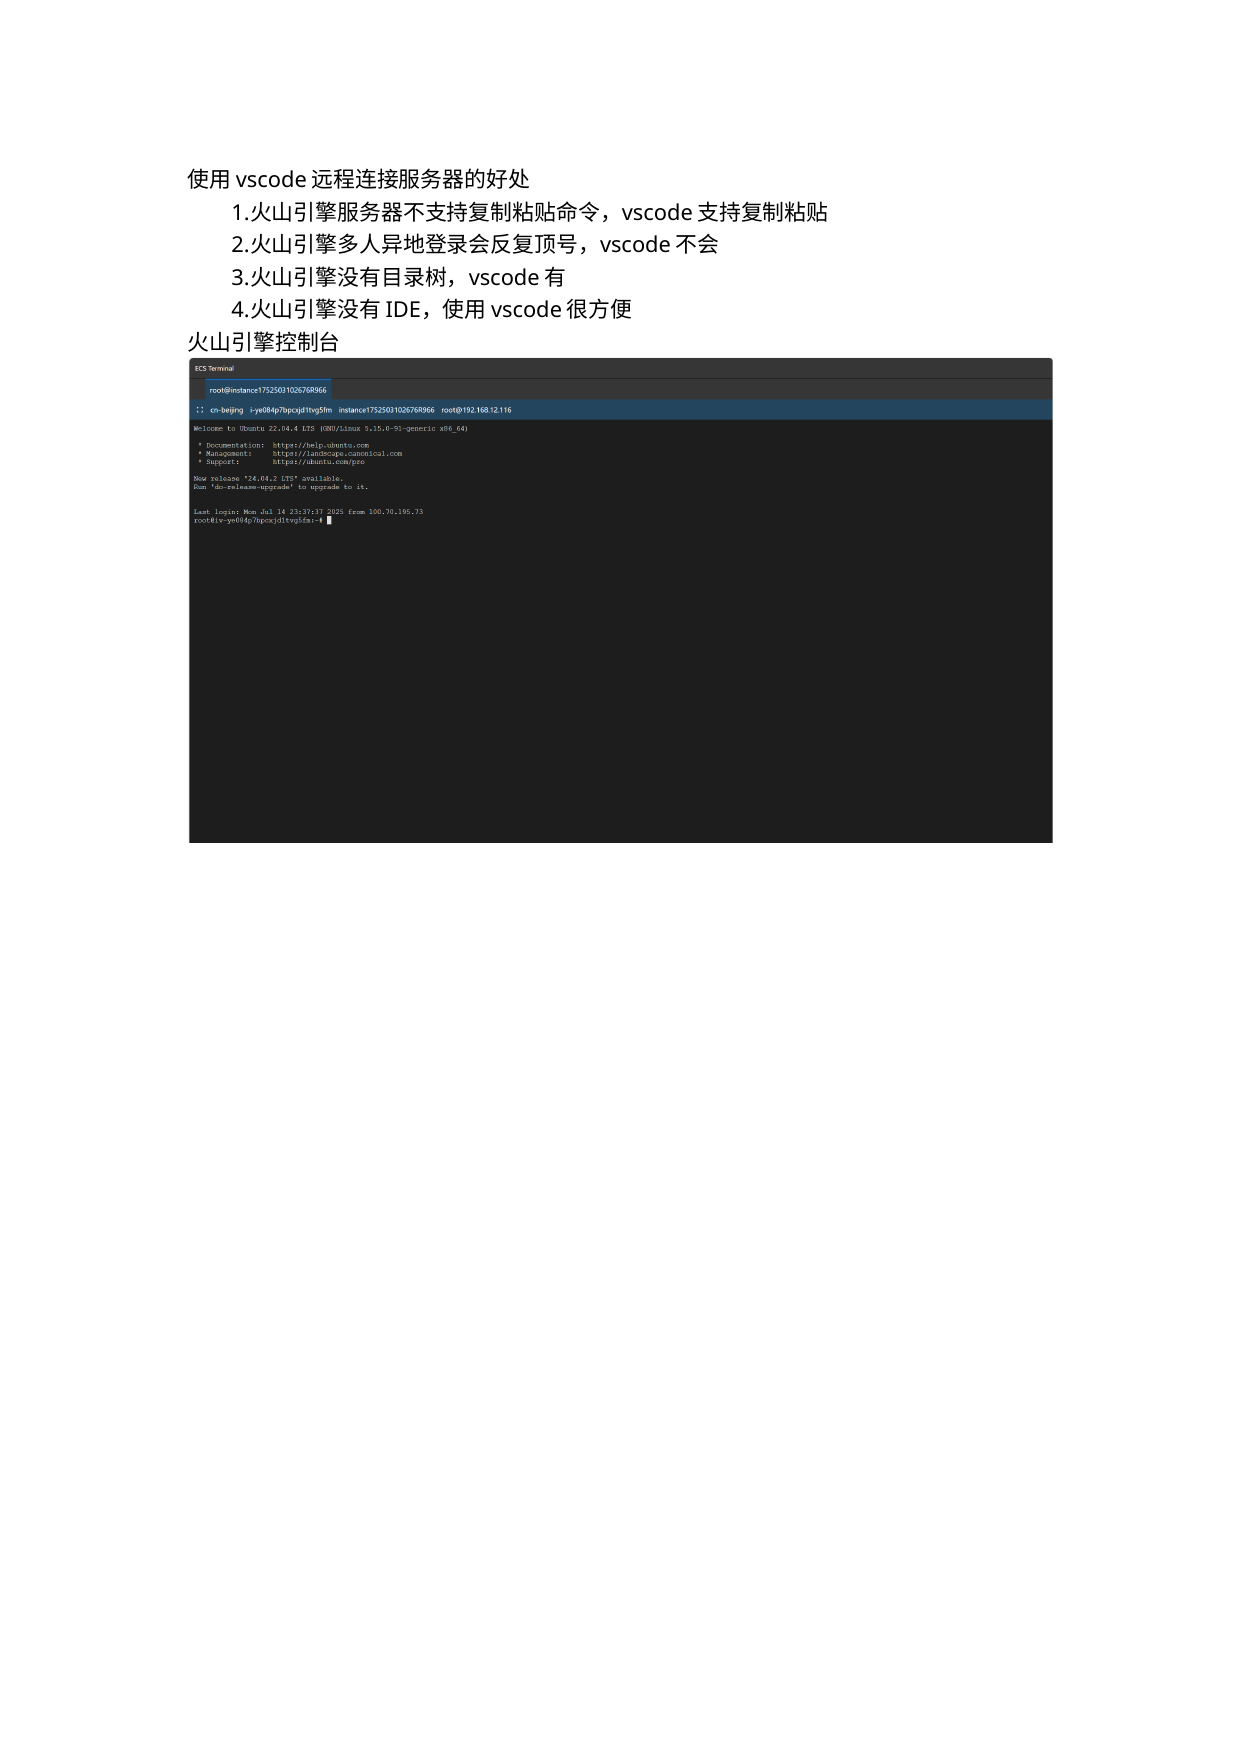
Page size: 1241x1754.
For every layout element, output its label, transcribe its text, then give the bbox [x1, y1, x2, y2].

text 火山引擎控制台 [187, 324, 1053, 357]
text 3.火山引擎没有目录树，vscode有 [187, 259, 1053, 292]
text 4.火山引擎没有IDE，使用vscode很方便 [187, 292, 1053, 324]
text 1.火山引擎服务器不支持复制粘贴命令，vscode支持复制粘贴 [187, 194, 1053, 227]
text 使用vscode远程连接服务器的好处 [187, 162, 1053, 194]
text 2.火山引擎多人异地登录会反复顶号，vscode不会 [187, 227, 1053, 259]
picture [187, 357, 1053, 843]
